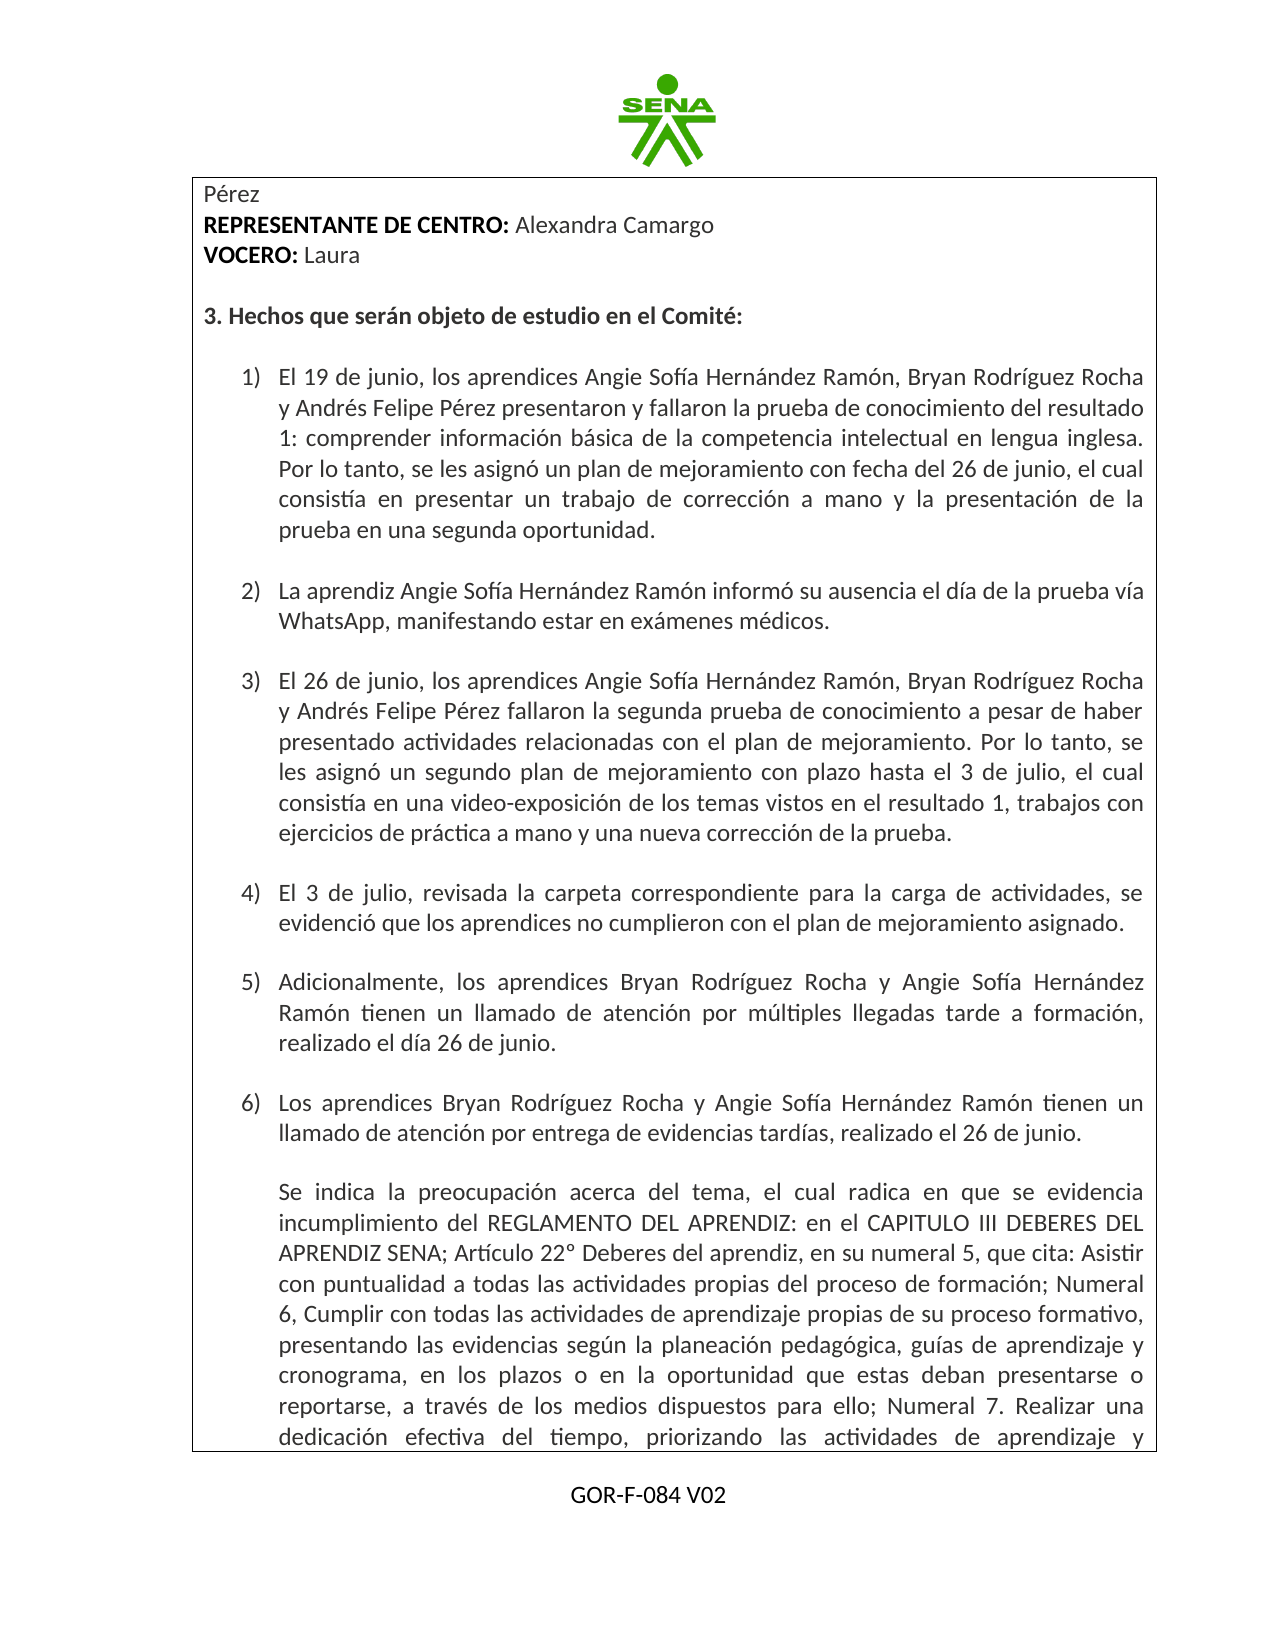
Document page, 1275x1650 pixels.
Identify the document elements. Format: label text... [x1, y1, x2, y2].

picture [618, 74, 716, 167]
